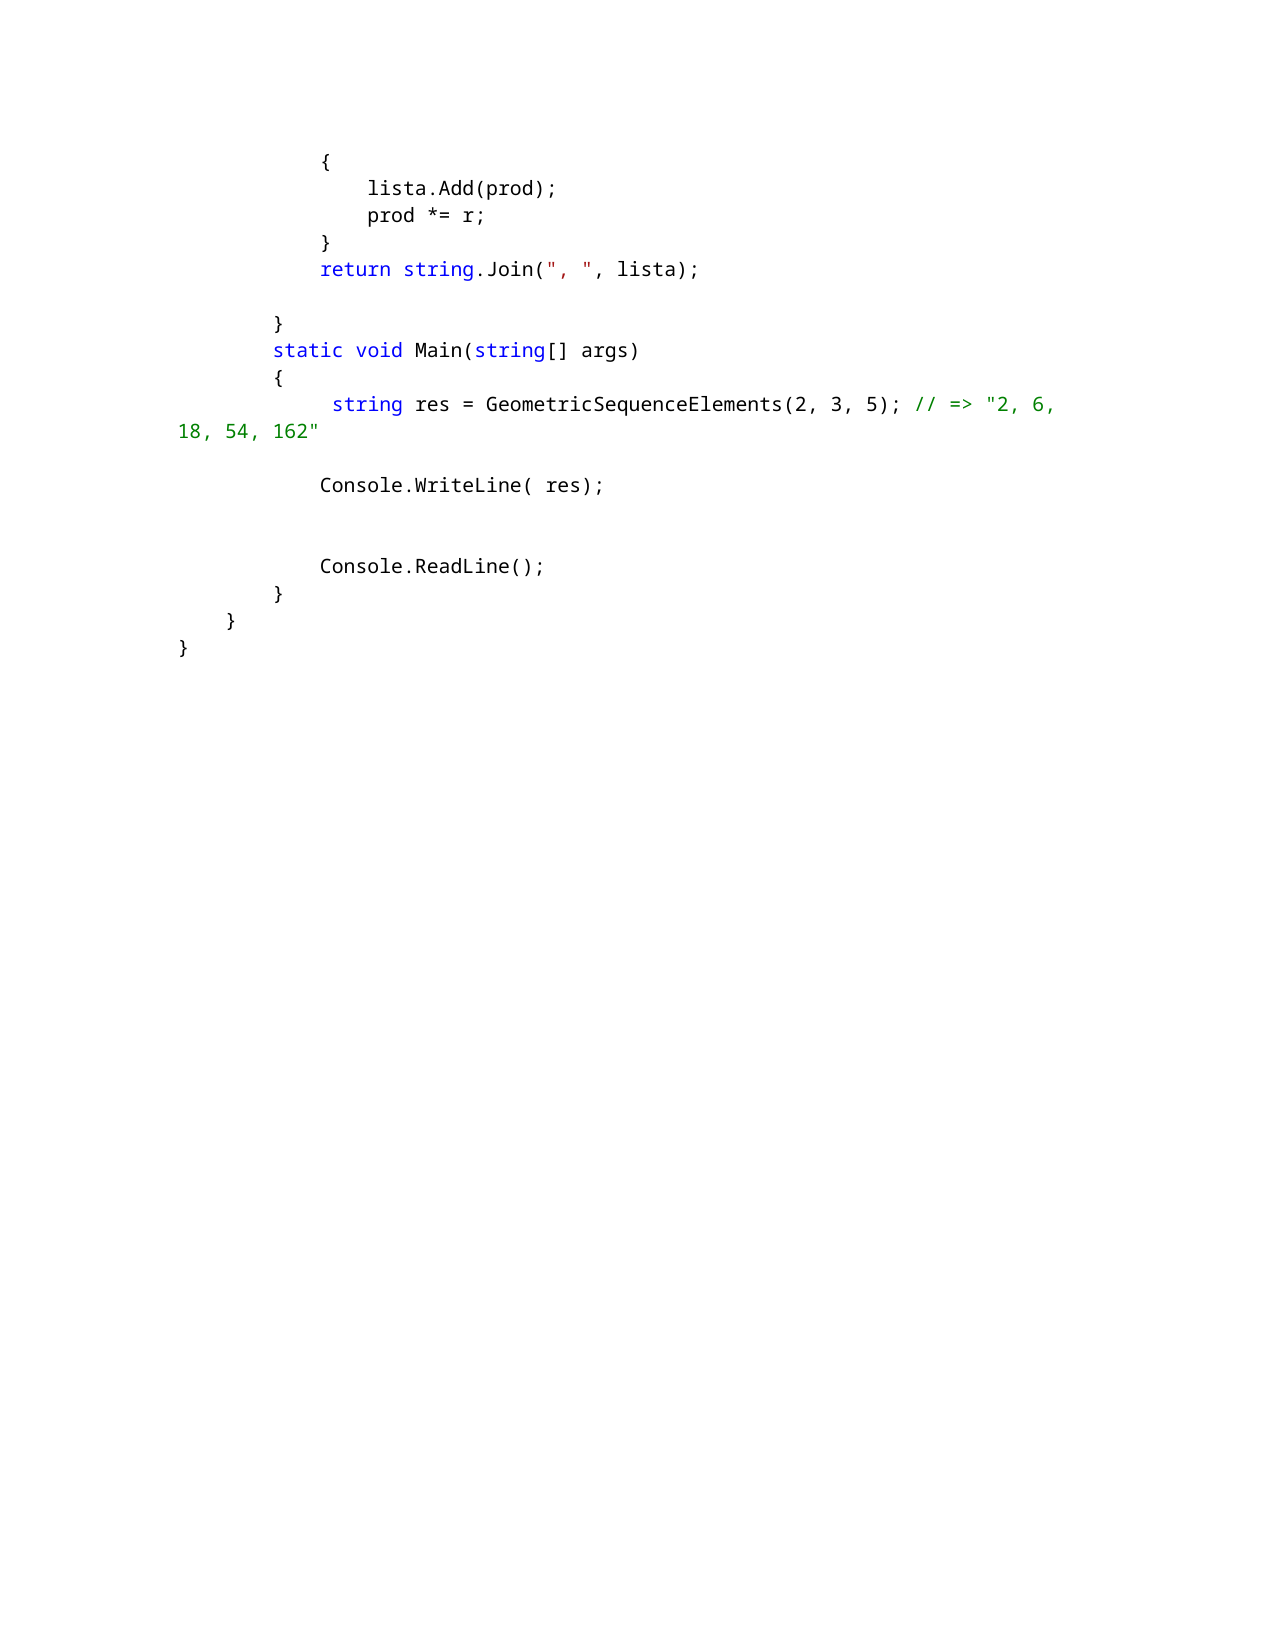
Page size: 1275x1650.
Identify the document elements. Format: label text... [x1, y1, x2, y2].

text { [177, 363, 1098, 390]
text } [177, 228, 1098, 256]
text prod *= r; [177, 202, 1098, 228]
text } [177, 633, 1098, 660]
text lista.Add(prod); [177, 174, 1098, 202]
text Console.ReadLine(); [177, 552, 1098, 579]
text } [177, 606, 1098, 633]
text return string.Join(", ", lista); [177, 256, 1098, 282]
text } [177, 579, 1098, 606]
text static void Main(string[] args) [177, 336, 1098, 363]
text string res = GeometricSequenceElements(2, 3, 5); // => "2, 6, 18, 54, 162" [177, 390, 1098, 444]
text { [177, 148, 1098, 174]
text Console.WriteLine( res); [177, 471, 1098, 498]
text } [177, 309, 1098, 336]
